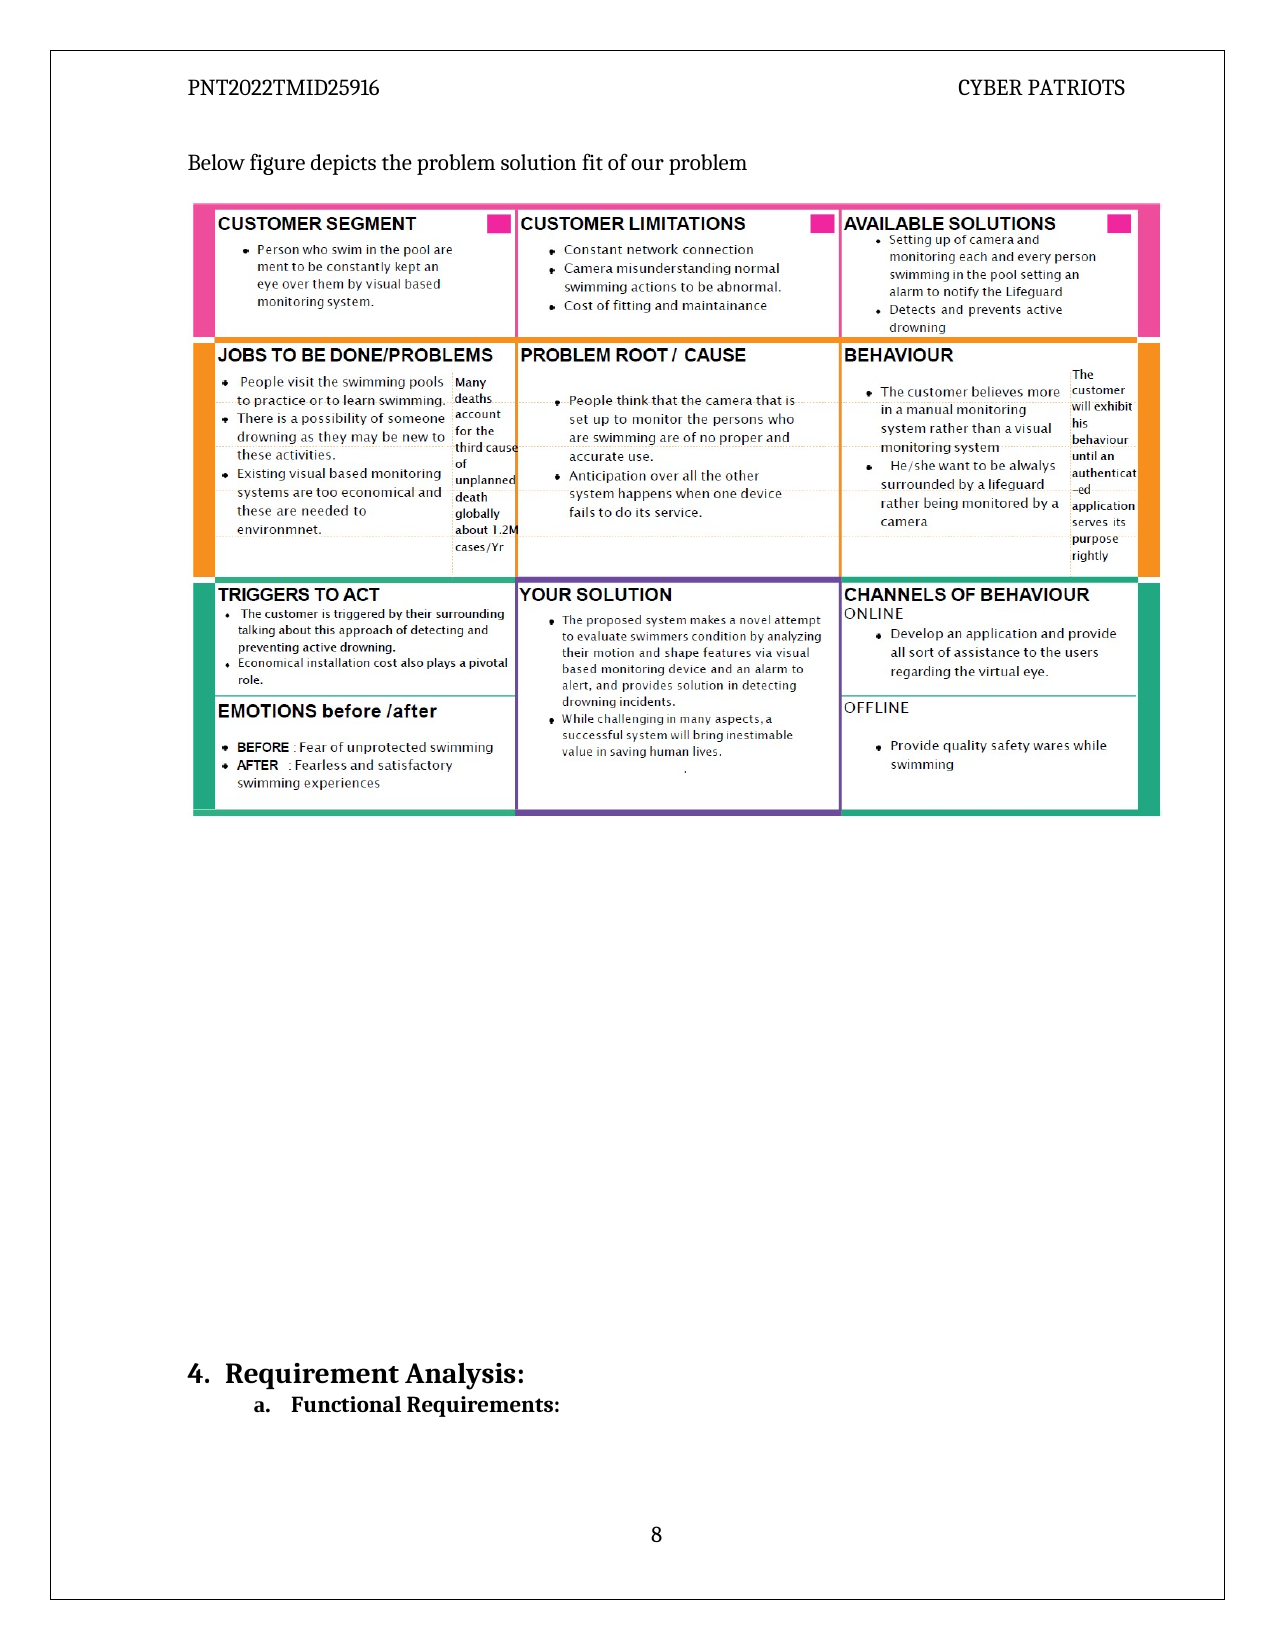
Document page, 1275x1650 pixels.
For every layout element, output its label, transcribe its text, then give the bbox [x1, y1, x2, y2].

text Below figure depicts the problem solution fit of our problem [150, 150, 1125, 176]
picture [187, 201, 1163, 819]
list Requirement Analysis: [187, 1357, 1125, 1391]
list Functional Requirements: [253, 1391, 1125, 1418]
